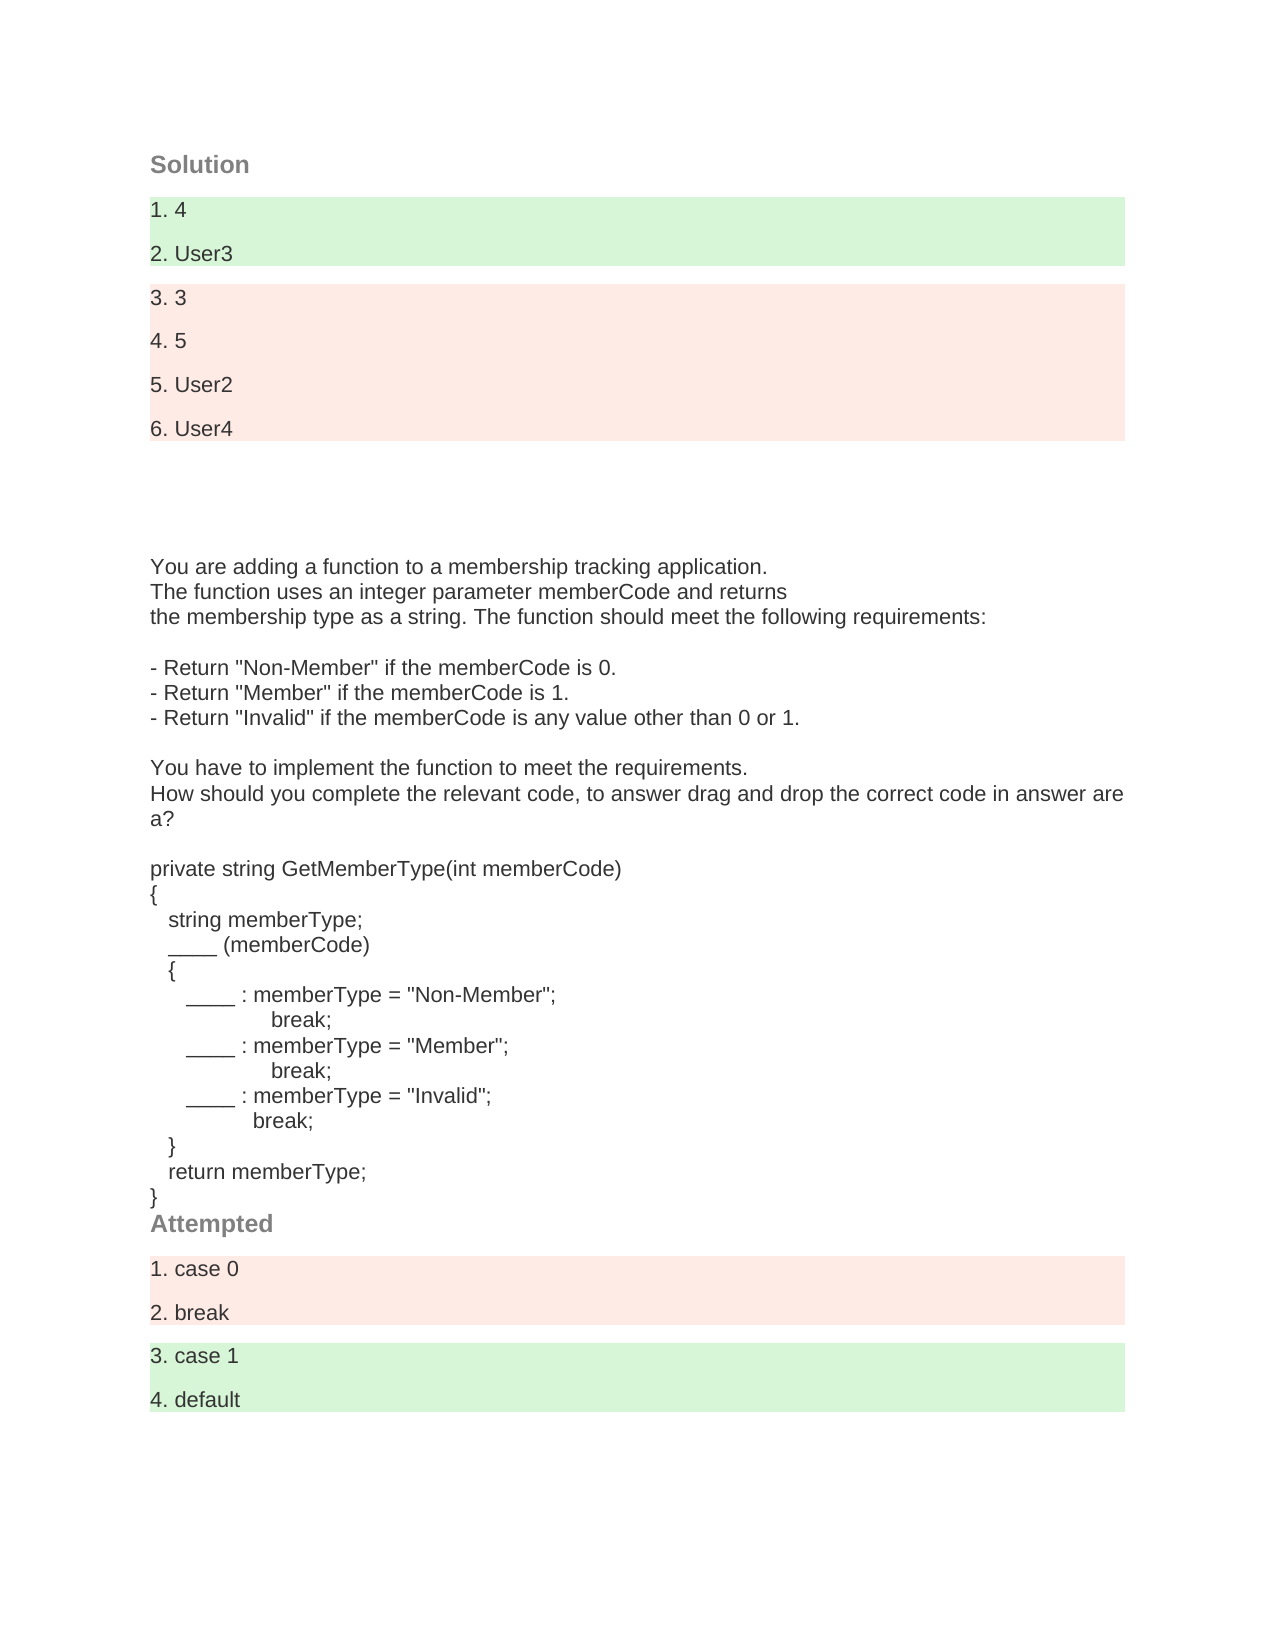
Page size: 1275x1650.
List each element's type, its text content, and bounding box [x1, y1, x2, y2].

text 3. case 1 [150, 1343, 1125, 1368]
text 1. case 0 [150, 1256, 1125, 1281]
text 4. 5 [150, 328, 1125, 353]
subtitle You are adding a function to a membership tracking application. The function uses an integer parameter memberCode and returns the membership type as a string. The function should meet the following requirements: - Return "Non-Member" if the memberCode is 0. - Return "Member" if the memberCode is 1. - Return "Invalid" if the memberCode is any value other than 0 or 1. You have to implement the function to meet the requirements. How should you complete the relevant code, to answer drag and drop the correct code in answer area? private string GetMemberType(int memberCode) { string memberType; ____ (memberCode) { ____ : memberType = "Non-Member"; break; ____ : memberType = "Member"; break; ____ : memberType = "Invalid"; break; } return memberType; } [150, 553, 1125, 1209]
subtitle Attempted [150, 1209, 1125, 1238]
text 2. break [150, 1299, 1125, 1325]
text 2. User3 [150, 241, 1125, 266]
text 6. User4 [150, 416, 1125, 441]
text 1. 4 [150, 197, 1125, 222]
text 3. 3 [150, 284, 1125, 309]
text 4. default [150, 1387, 1125, 1412]
subtitle Solution [150, 150, 1125, 179]
text 5. User2 [150, 372, 1125, 397]
